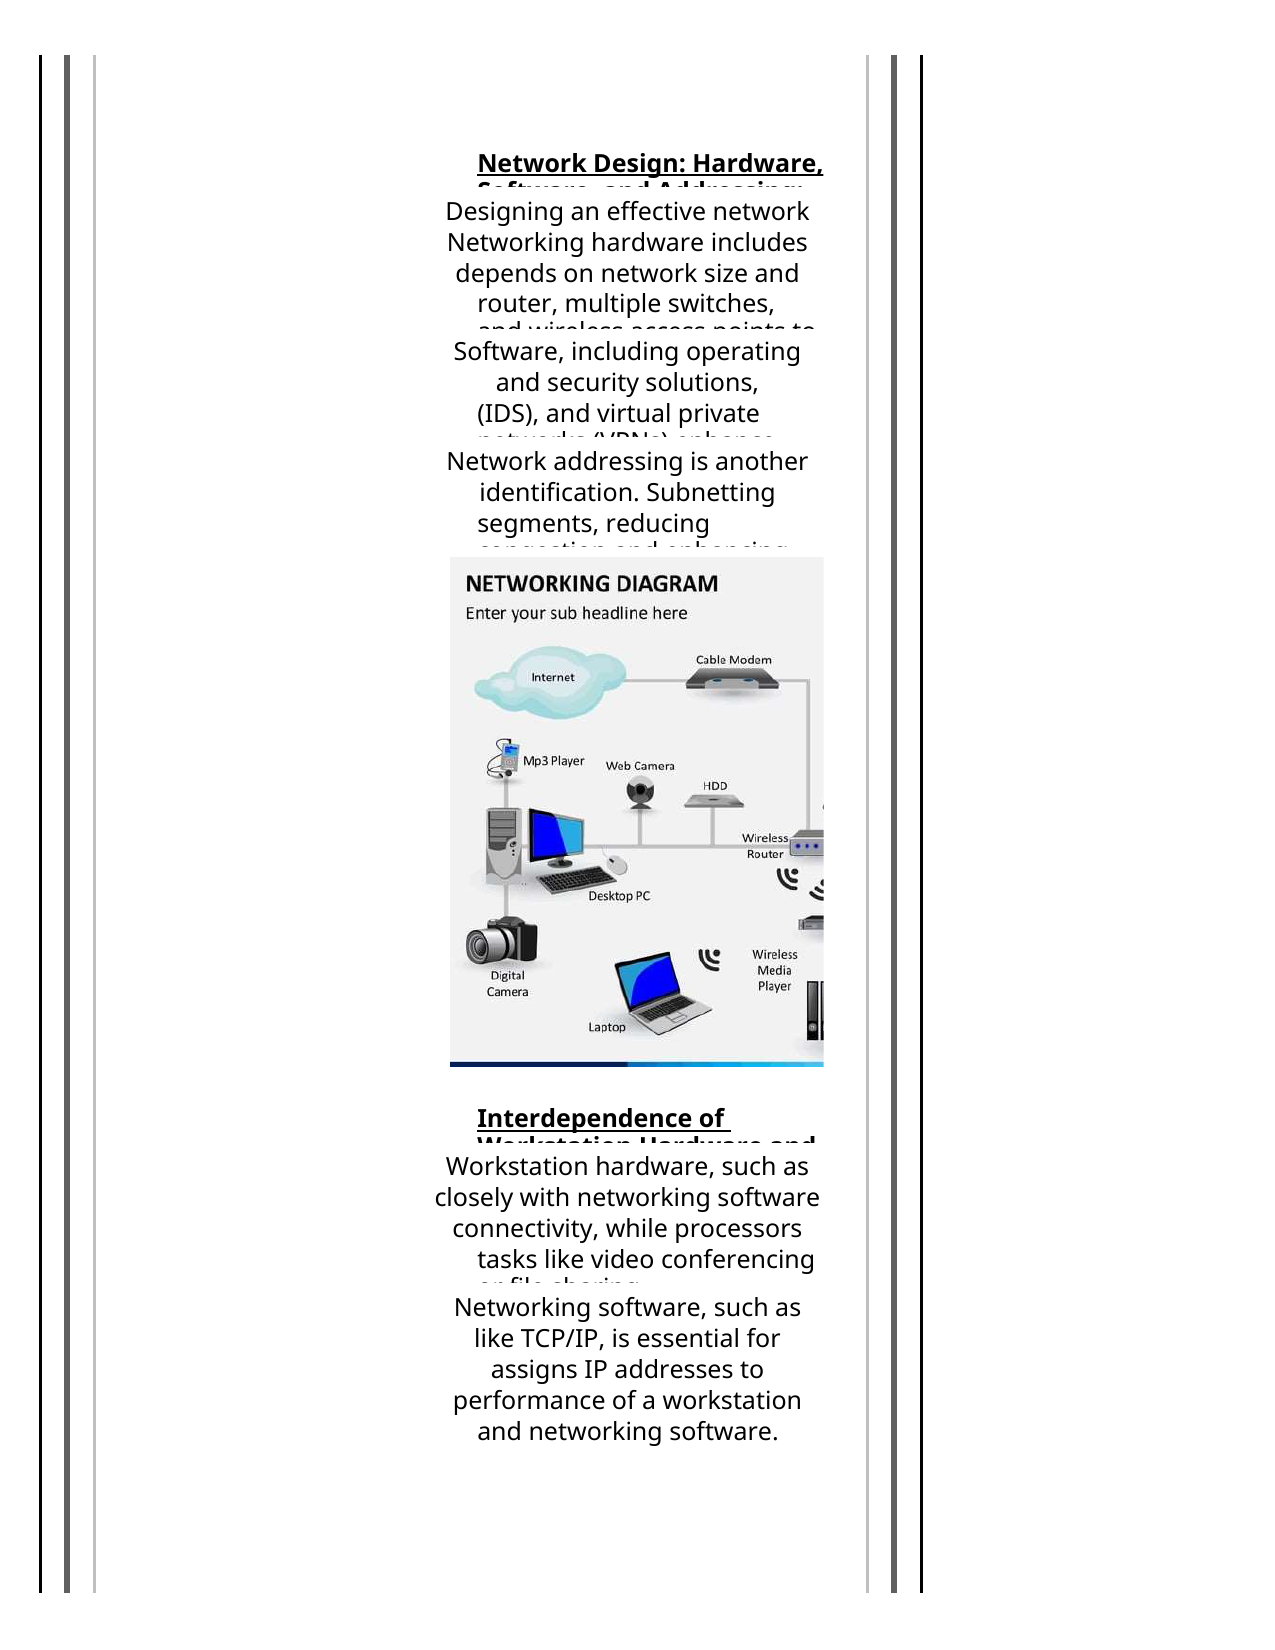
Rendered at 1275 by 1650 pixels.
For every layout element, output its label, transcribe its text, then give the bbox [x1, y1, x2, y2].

table_cell router, multiple switches, and wireless access points to ensure coverage and connectivity. [431, 289, 823, 328]
table_cell and security solutions, complements the hardware. Tools like firewalls, intrusion detection systems [431, 368, 823, 397]
table_header [39, 50, 431, 1596]
table_cell and networking software. [431, 1416, 823, 1596]
table_cell identification. Subnetting improves network performance by dividing a large network into smaller [431, 476, 823, 507]
table_cell Designing an effective network requires a balanced combination of hardware and software. [431, 187, 823, 226]
table_header [824, 50, 1216, 1596]
table_cell Networking hardware includes switches, routers, firewalls, access points, and cabling. The choice [431, 226, 823, 257]
table_cell Workstation hardware, such as network interface cards (NICs), processors, and RAM, interacts [431, 1143, 823, 1182]
table_cell connectivity, while processors and RAM handle data processing for communication-intensive [431, 1214, 823, 1243]
picture [450, 557, 824, 1067]
table_cell like TCP/IP, is essential for device-to-device communication. For example, DHCP dynamically [431, 1322, 823, 1353]
table_header Network Design: Hardware, Software, and Addressing: [431, 50, 823, 187]
table_cell Network addressing is another critical aspect. IPv4 and IPv6 address schemes enable device [431, 437, 823, 476]
table_cell depends on network size and requirements. For instance, a medium-sized office may use a central [431, 258, 823, 289]
table_cell performance of a workstation heavily depends on the compatibility and efficiency of its hardware [431, 1385, 823, 1416]
table_cell Software, including operating systems (e.g., Windows Server, Linux), network management tools, [431, 328, 823, 368]
table_cell [431, 547, 823, 1084]
table_cell closely with networking software to ensure seamless communication. NICs enable physical [431, 1183, 823, 1214]
table_cell Networking software, such as client operating systems (Windows, macOS, Linux) and protocols [431, 1283, 823, 1322]
table_cell tasks like video conferencing or file sharing. [431, 1243, 823, 1282]
table_cell assigns IP addresses to workstations, while DNS translates domain names into IP addresses. The [431, 1353, 823, 1384]
table_cell (IDS), and virtual private networks (VPNs) enhance network security and efficiency. [431, 397, 823, 437]
table_cell Interdependence of Workstation Hardware and Networking Software: [431, 1085, 823, 1143]
table_cell segments, reducing congestion and enhancing security. [431, 508, 823, 547]
